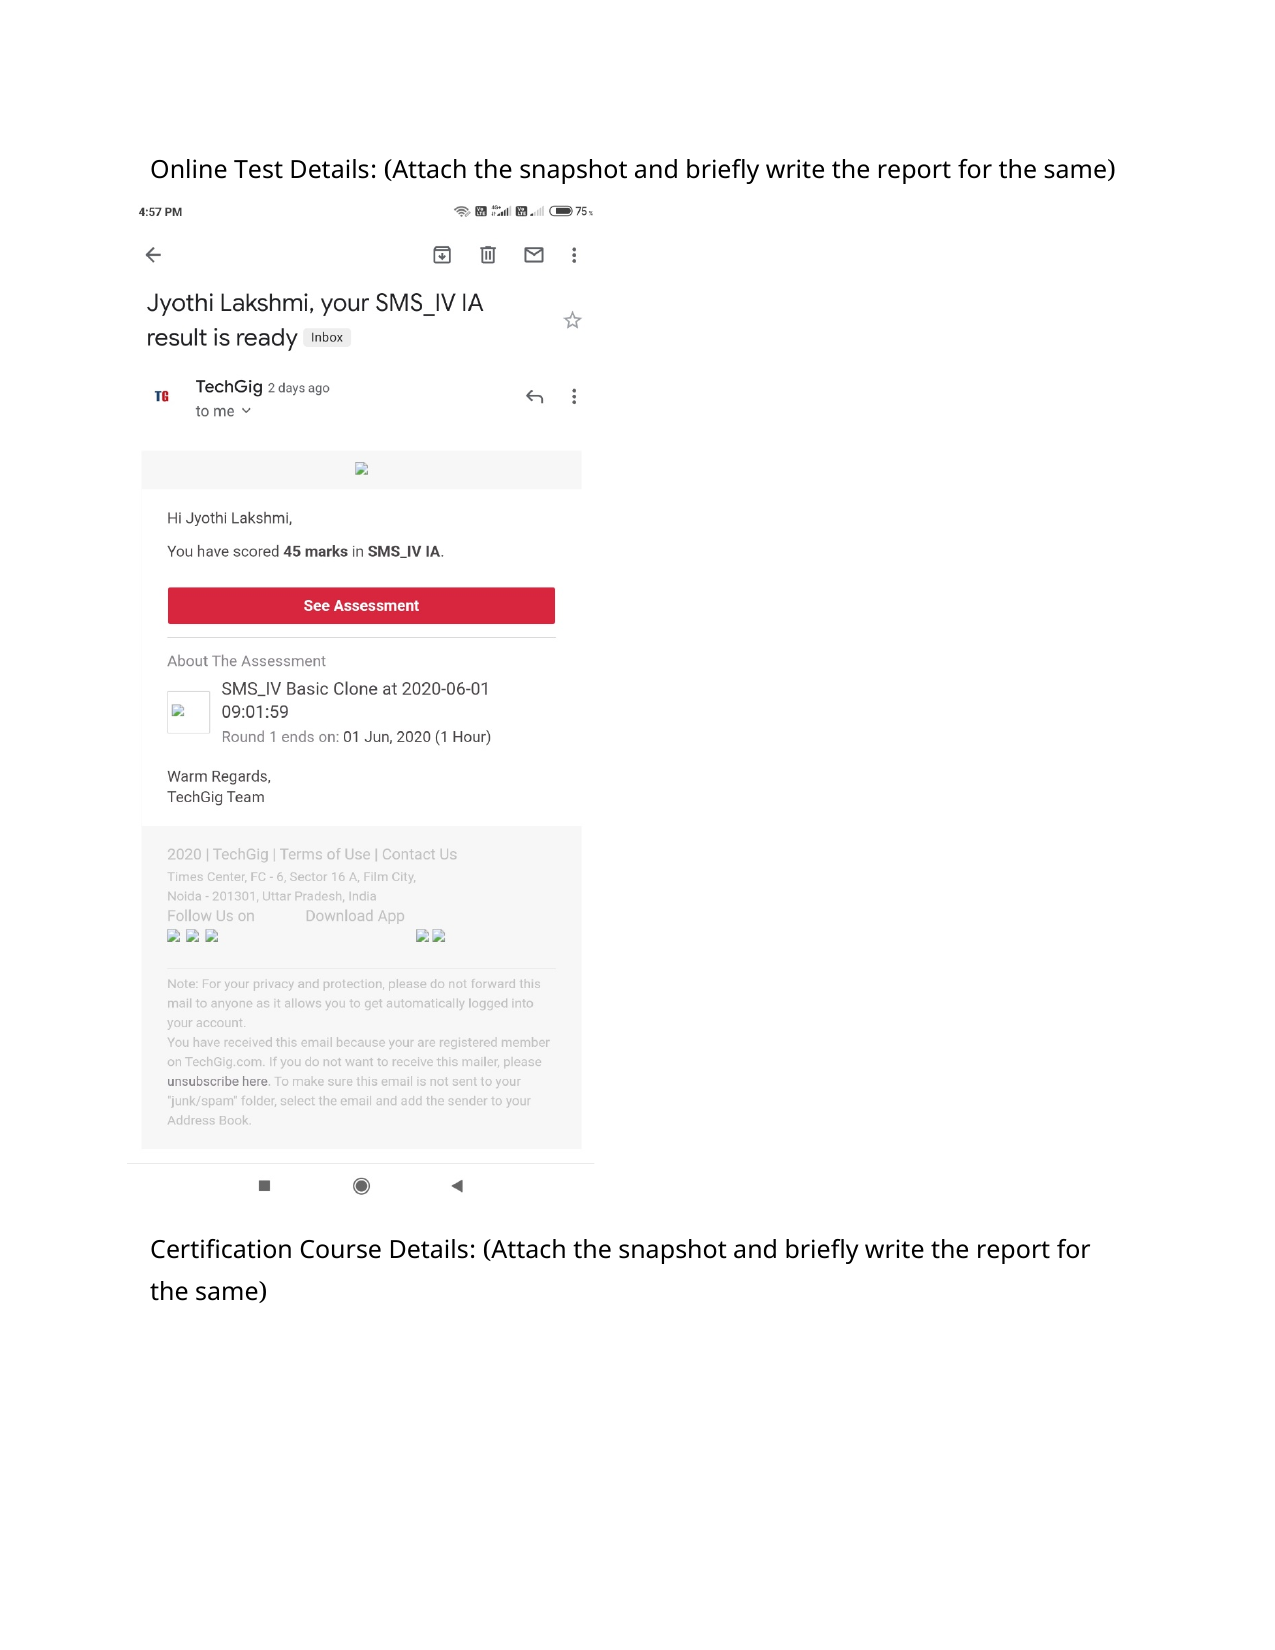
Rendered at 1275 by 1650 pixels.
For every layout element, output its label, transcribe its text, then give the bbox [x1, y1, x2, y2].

picture [127, 194, 595, 1208]
text Certification Course Details: (Attach the snapshot and briefly write the report for the same) [150, 1232, 1120, 1307]
text Online Test Details: (Attach the snapshot and briefly write the report for the same) [150, 152, 1120, 186]
